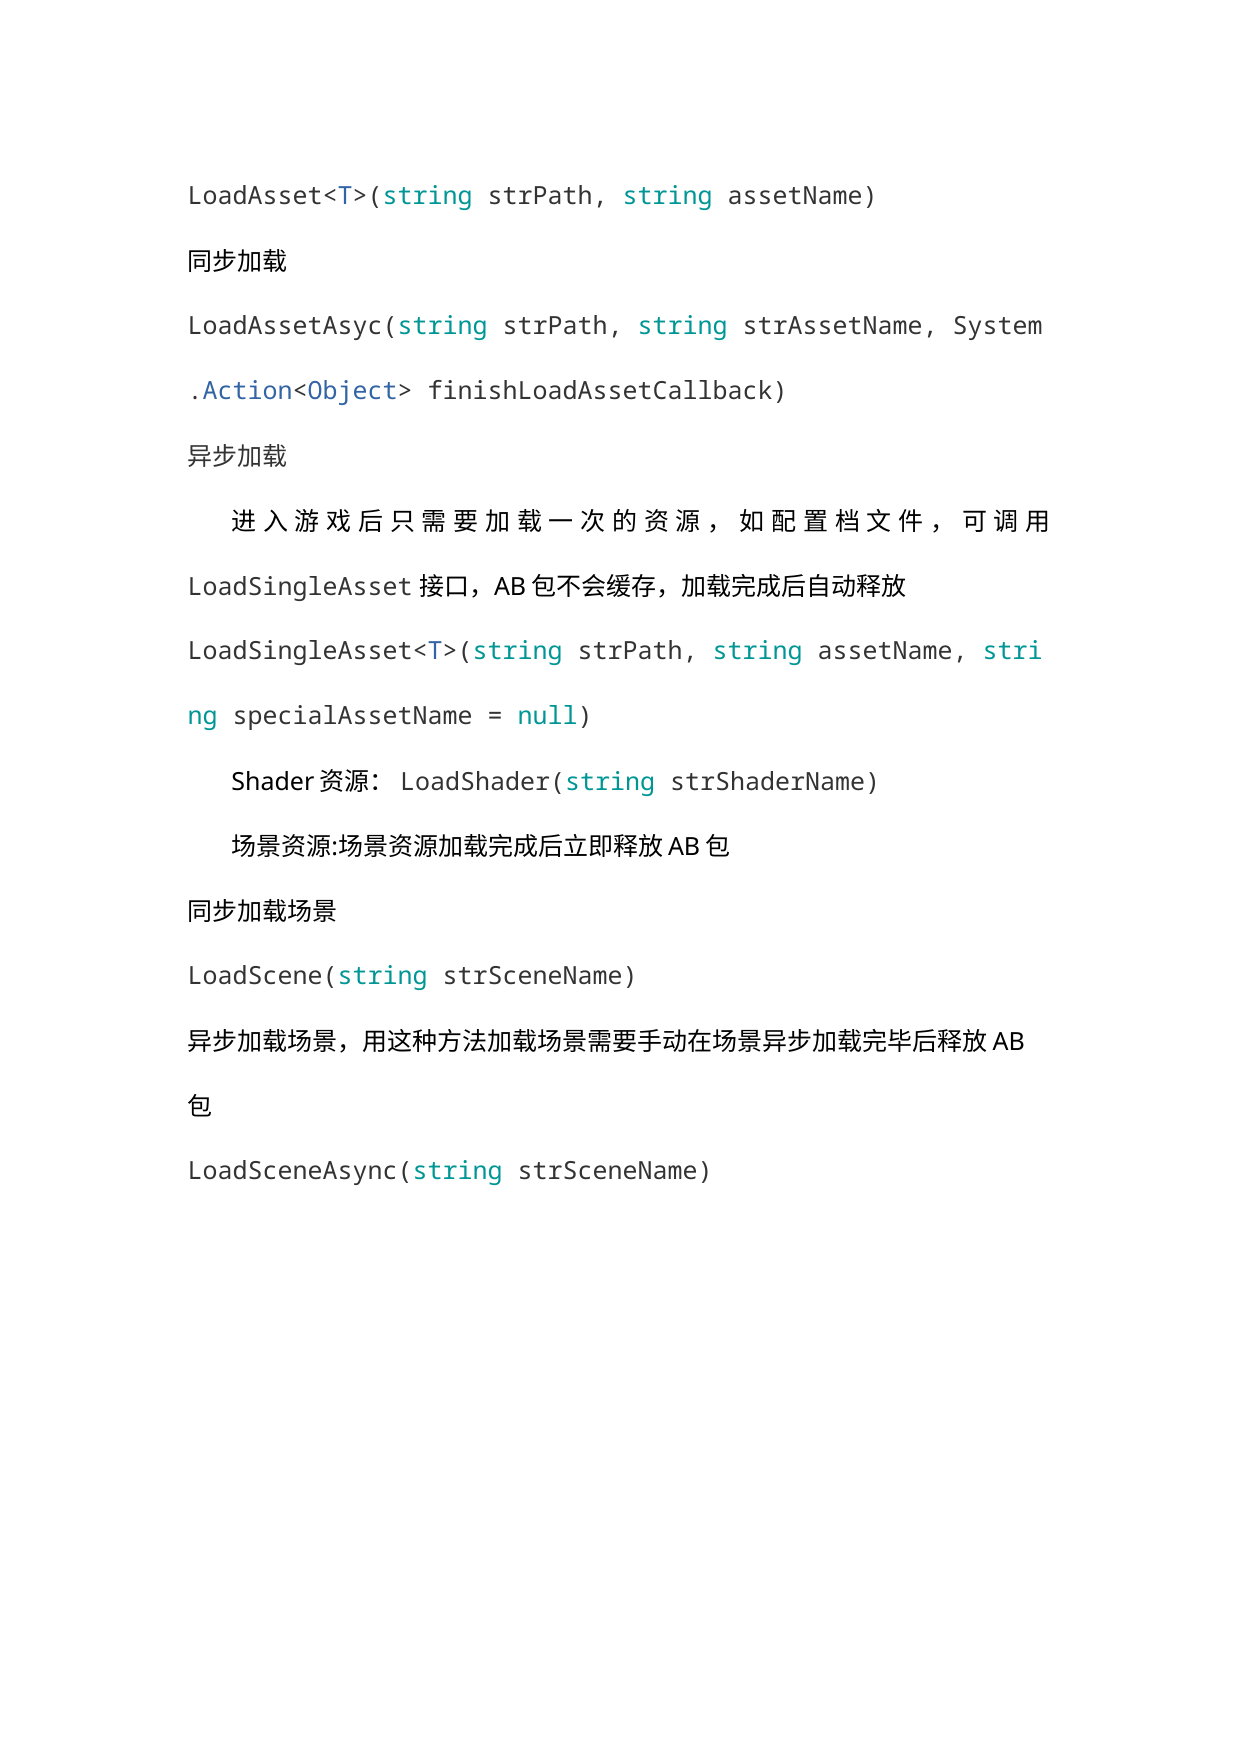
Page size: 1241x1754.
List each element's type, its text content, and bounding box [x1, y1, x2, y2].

text LoadAssetAsyc(string strPath, string strAssetName, System.Action<Object> finishLoadAssetCallback) [187, 292, 1053, 422]
text LoadScene(string strSceneName) [187, 942, 1053, 1007]
text LoadSceneAsync(string strSceneName) [187, 1137, 1053, 1202]
text 场景资源:场景资源加载完成后立即释放AB包 [187, 812, 1053, 877]
text 同步加载场景 [187, 877, 1053, 942]
text 进入游戏后只需要加载一次的资源，如配置档文件，可调用LoadSingleAsset 接口，AB包不会缓存，加载完成后自动释放 [187, 487, 1053, 617]
text LoadAsset<T>(string strPath, string assetName) [187, 162, 1053, 227]
text 同步加载 [187, 227, 1053, 292]
text LoadSingleAsset<T>(string strPath, string assetName, string specialAssetName = null) [187, 617, 1053, 747]
text 异步加载场景，用这种方法加载场景需要手动在场景异步加载完毕后释放AB包 [187, 1007, 1053, 1137]
text 异步加载 [187, 422, 1053, 487]
text Shader资源： LoadShader(string strShaderName) [187, 747, 1053, 812]
